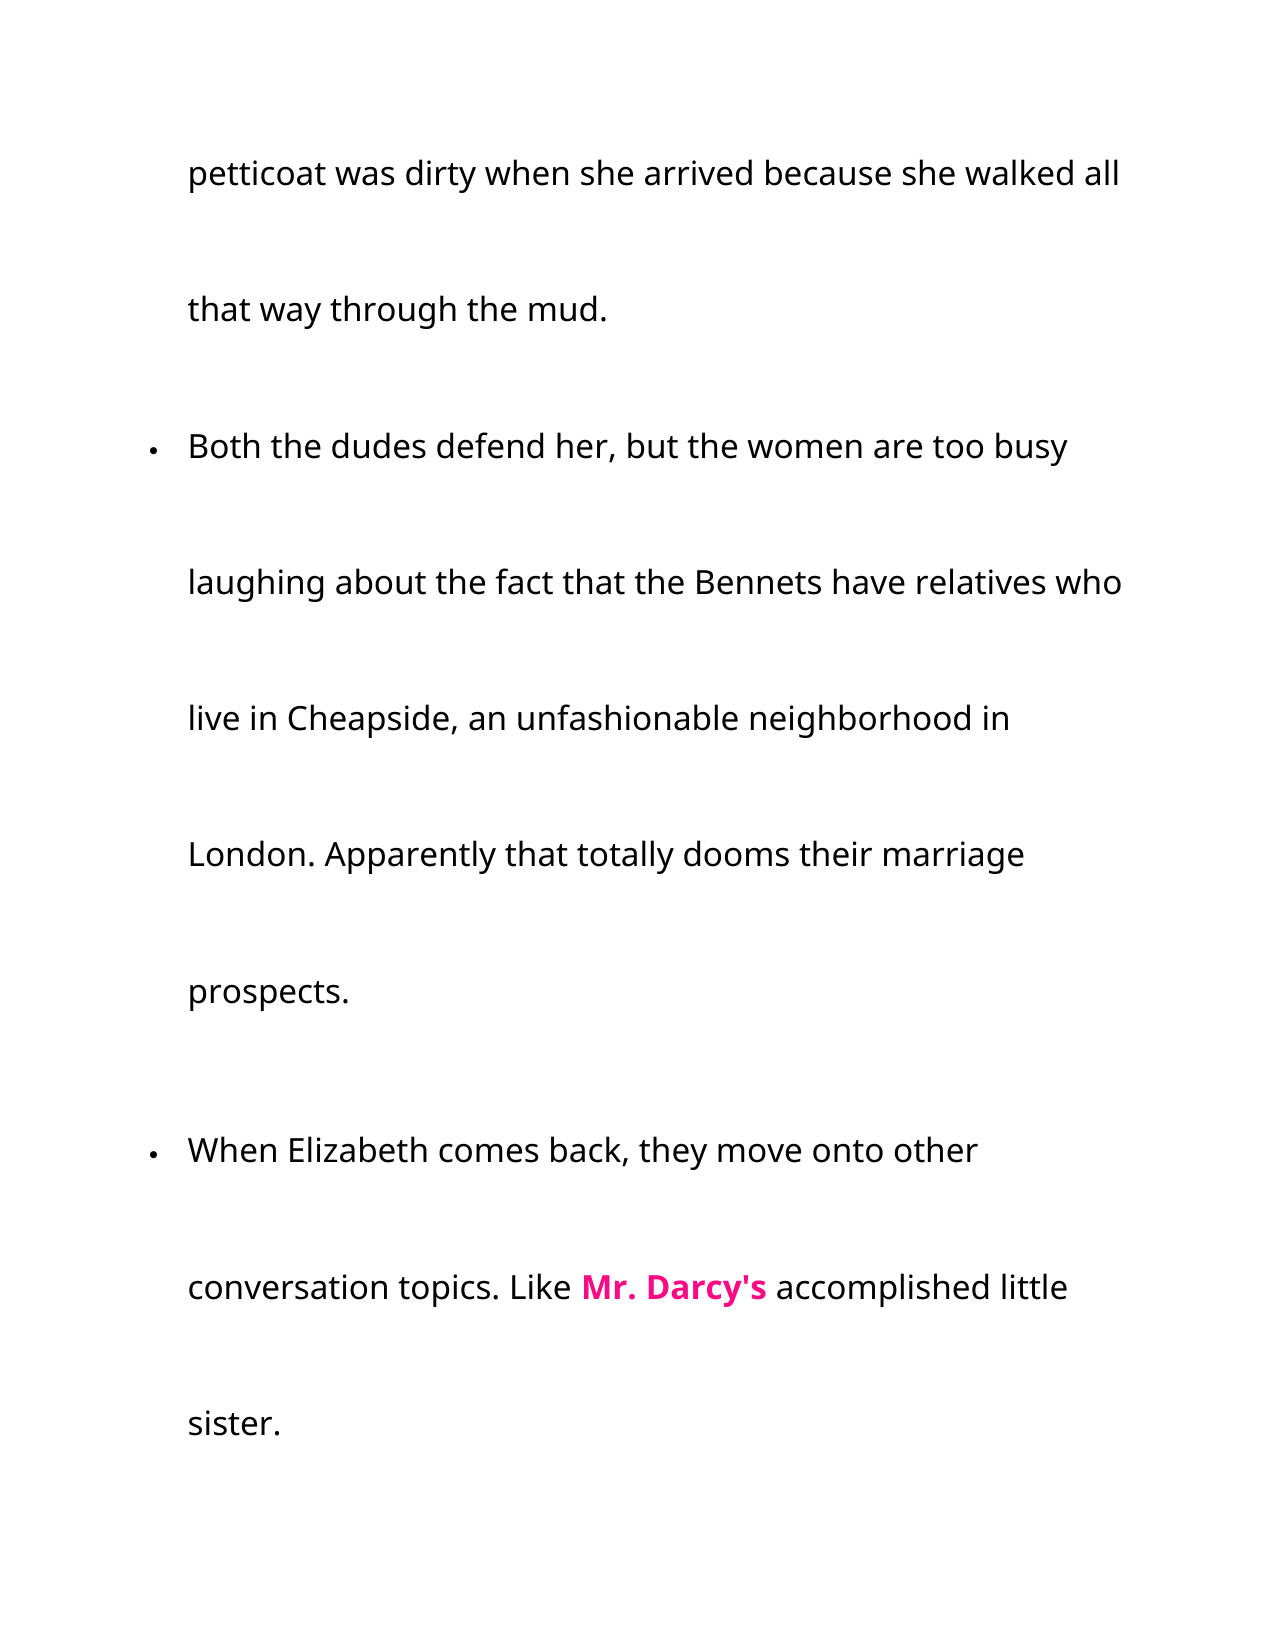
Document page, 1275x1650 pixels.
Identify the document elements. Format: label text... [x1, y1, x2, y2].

list When Elizabeth comes back, they move onto other conversation topics. Like Mr. Darcy's accomplished little sister. [150, 1127, 1125, 1445]
list Both the dudes defend her, but the women are too busy laughing about the fact that the Bennets have relatives who live in Cheapside, an unfashionable neighborhood in London. Apparently that totally dooms their marriage prospects. [150, 422, 1125, 1013]
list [150, 150, 1125, 332]
